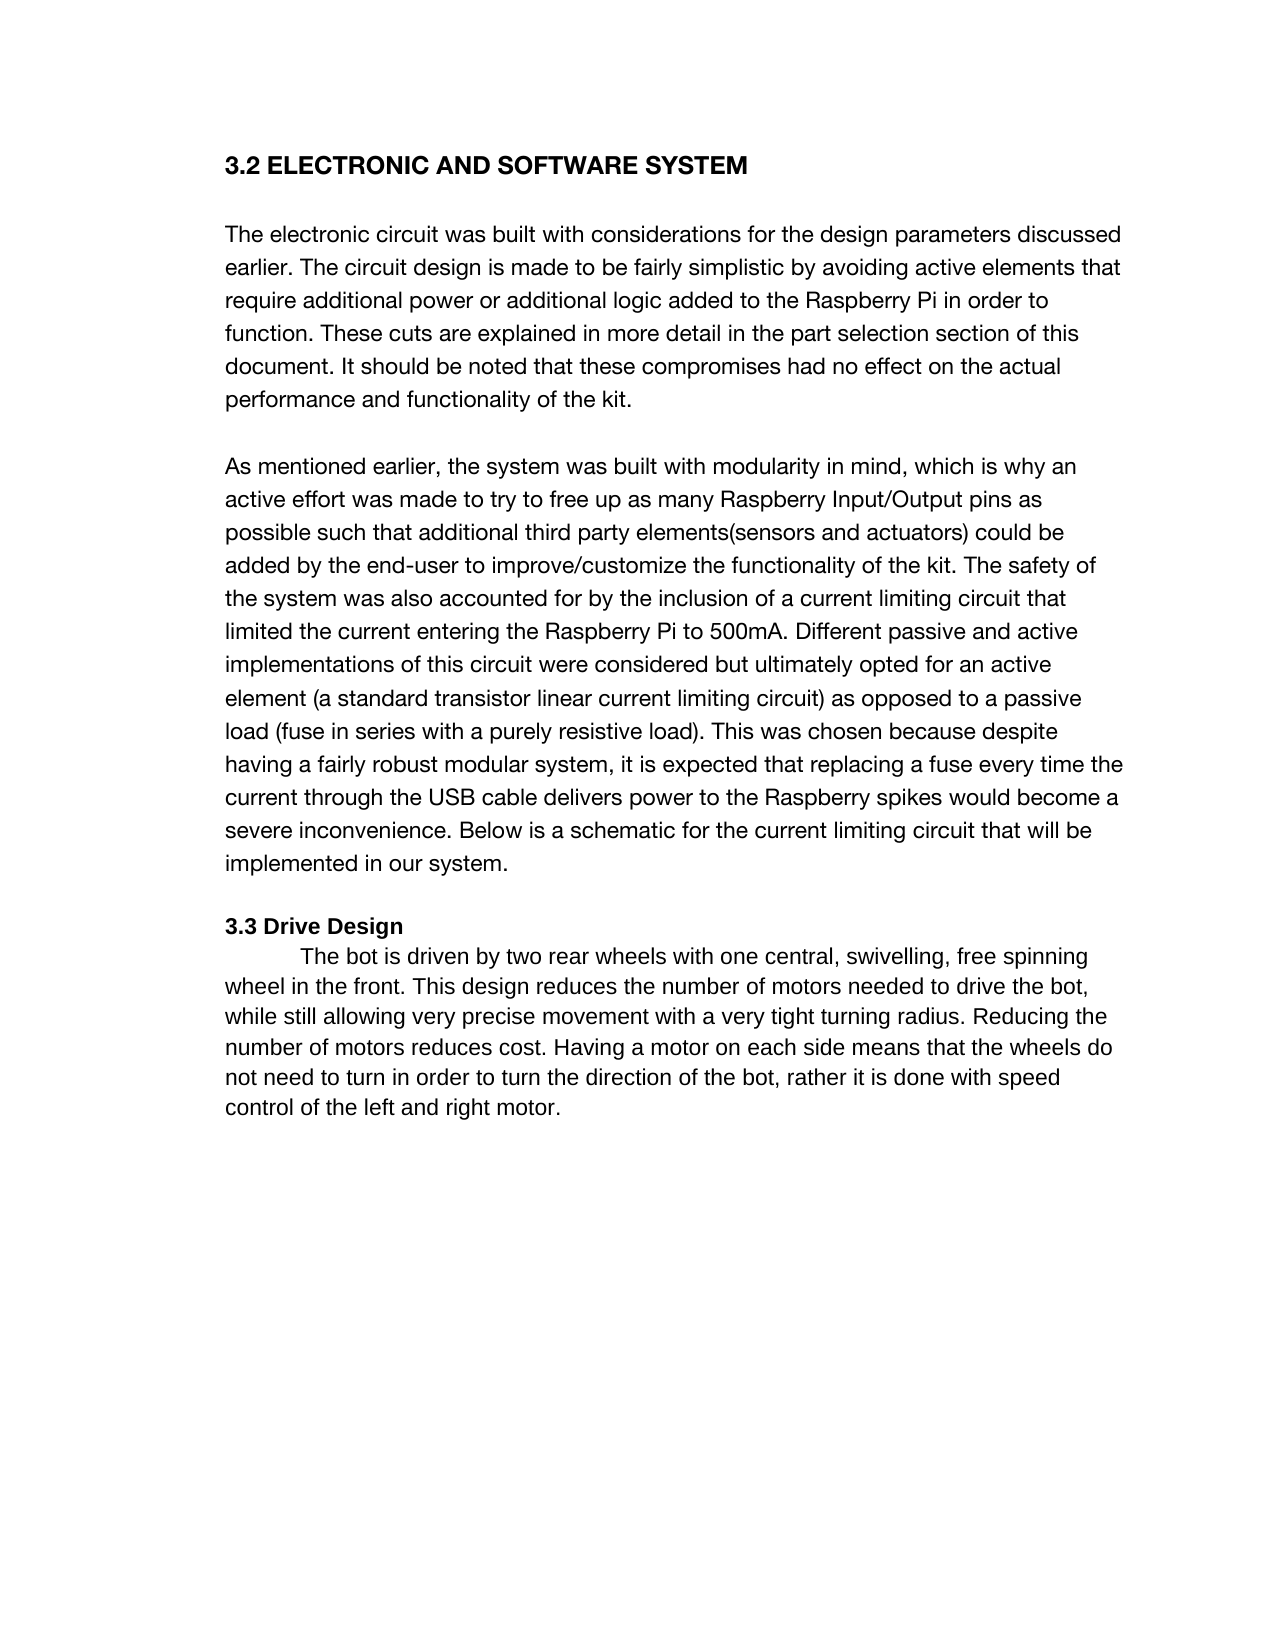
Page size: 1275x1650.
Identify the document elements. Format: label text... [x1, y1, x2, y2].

text 3.3 Drive Design [225, 913, 1125, 939]
text As mentioned earlier, the system was built with modularity in mind, which is why an active effort was made to try to free up as many Raspberry Input/Output pins as possible such that additional third party elements(sensors and actuators) could be added by the end-user to improve/customize the functionality of the kit. The safety of the system was also accounted for by the inclusion of a current limiting circuit that limited the current entering the Raspberry Pi to 500mA. Different passive and active implementations of this circuit were considered but ultimately opted for an active element (a standard transistor linear current limiting circuit) as opposed to a passive load (fuse in series with a purely resistive load). This was chosen because despite having a fairly robust modular system, it is expected that replacing a fuse every time the current through the USB cable delivers power to the Raspberry spikes would become a severe inconvenience. Below is a schematic for the current limiting circuit that will be implemented in our system. [225, 452, 1125, 878]
subtitle 3.2 ELECTRONIC AND SOFTWARE SYSTEM [150, 150, 1125, 181]
text The bot is driven by two rear wheels with one central, swivelling, free spinning wheel in the front. This design reduces the number of motors needed to drive the bot, while still allowing very precise movement with a very tight turning radius. Reducing the number of motors reduces cost. Having a motor on each side means that the wheels do not need to turn in order to turn the direction of the bot, rather it is done with speed control of the left and right motor. [225, 943, 1125, 1120]
text The electronic circuit was built with considerations for the design parameters discussed earlier. The circuit design is made to be fairly simplistic by avoiding active elements that require additional power or additional logic added to the Raspberry Pi in order to function. These cuts are explained in more detail in the part selection section of this document. It should be noted that these compromises had no effect on the actual performance and functionality of the kit. [225, 220, 1125, 414]
